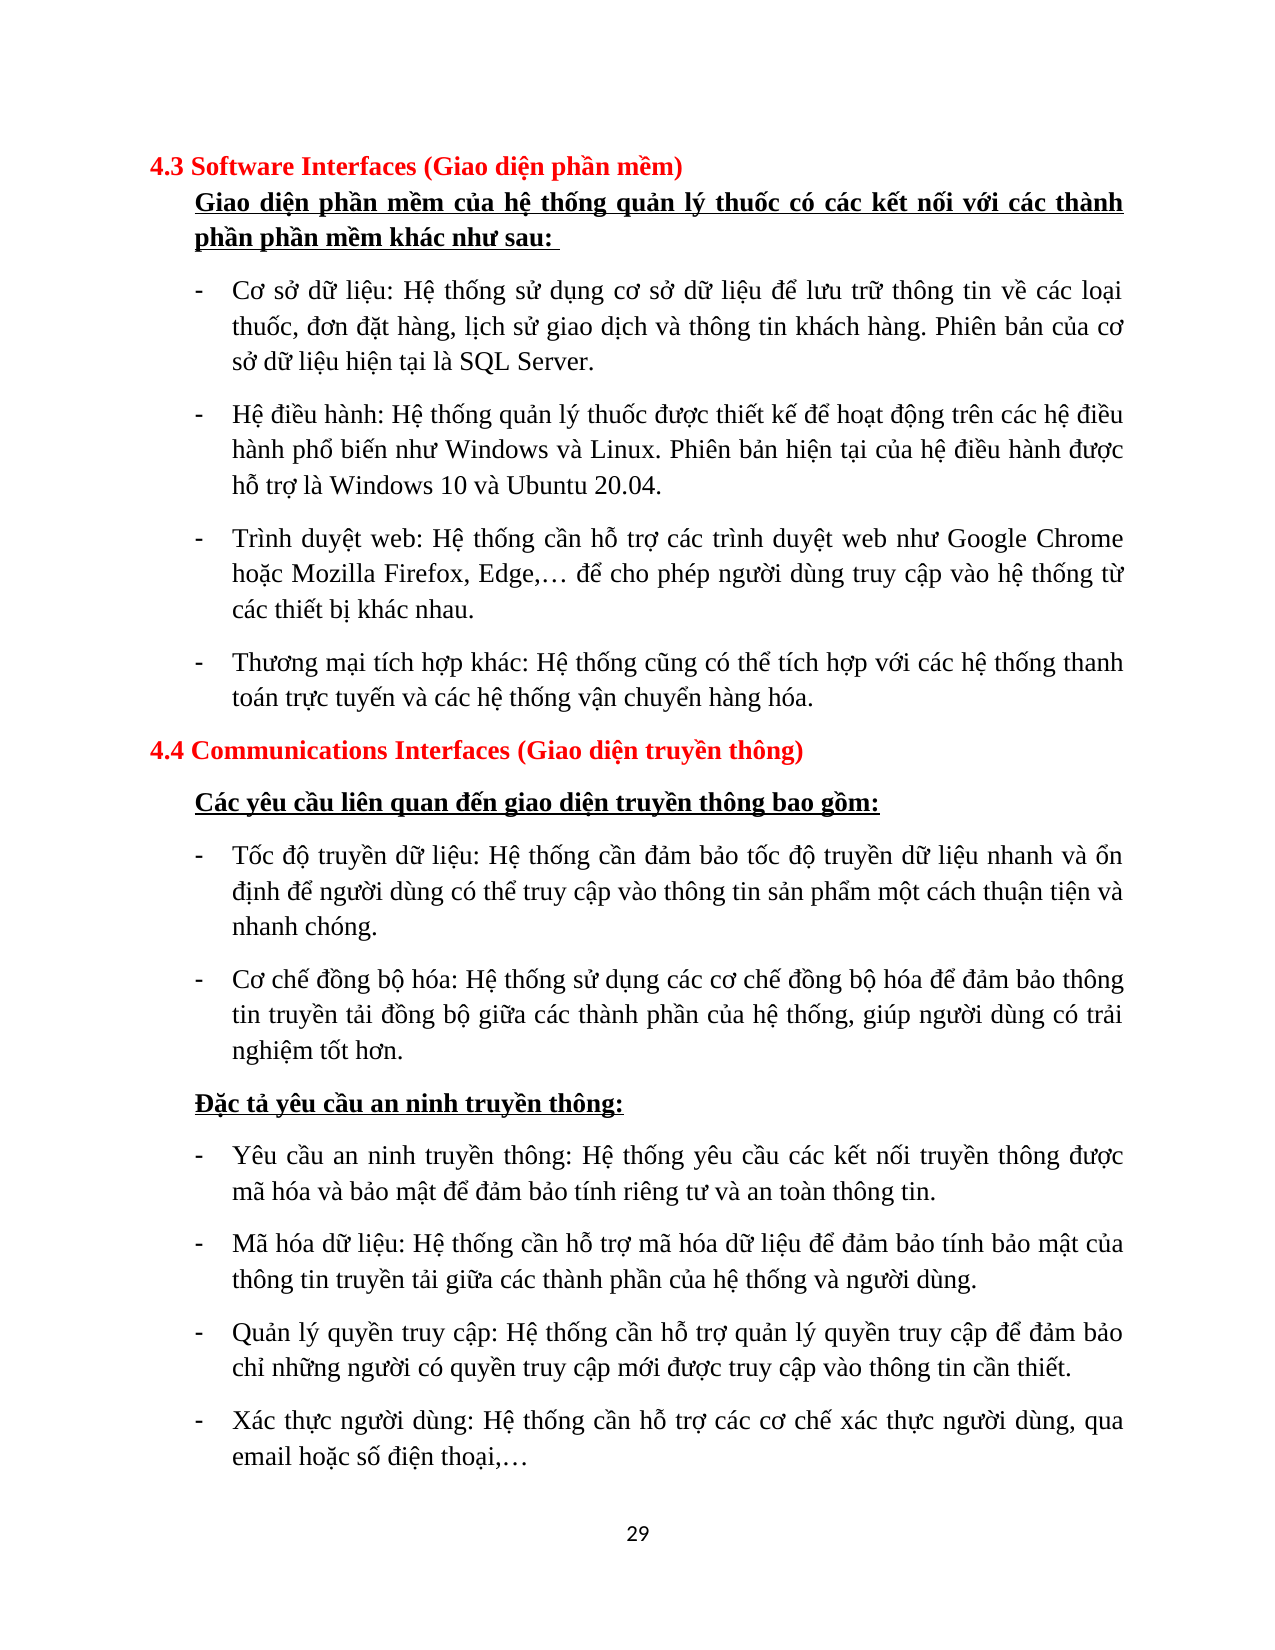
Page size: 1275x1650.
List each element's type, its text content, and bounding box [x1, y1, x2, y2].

list Yêu cầu an ninh truyền thông: Hệ thống yêu cầu các kết nối truyền thông được mã hóa và bảo mật để đảm bảo tính riêng tư và an toàn thông tin. [194, 1139, 1125, 1206]
text Hệ điều hành: Hệ thống quản lý thuốc được thiết kế để hoạt động trên các hệ điều hành phổ biến như Windows và Linux. Phiên bản hiện tại của hệ điều hành được hỗ trợ là Windows 10 và Ubuntu 20.04. [194, 398, 1125, 501]
list Cơ chế đồng bộ hóa: Hệ thống sử dụng các cơ chế đồng bộ hóa để đảm bảo thông tin truyền tải đồng bộ giữa các thành phần của hệ thống, giúp người dùng có trải nghiệm tốt hơn. [194, 963, 1125, 1065]
list Mã hóa dữ liệu: Hệ thống cần hỗ trợ mã hóa dữ liệu để đảm bảo tính bảo mật của thông tin truyền tải giữa các thành phần của hệ thống và người dùng. [194, 1227, 1125, 1294]
text 4.4 Communications Interfaces (Giao diện truyền thông) [150, 734, 1125, 765]
list Thương mại tích hợp khác: Hệ thống cũng có thể tích hợp với các hệ thống thanh toán trực tuyến và các hệ thống vận chuyển hàng hóa. [194, 646, 1125, 713]
subtitle 4.3 Software Interfaces (Giao diện phần mềm) [150, 150, 1125, 181]
text Đặc tả yêu cầu an ninh truyền thông: [194, 1087, 1125, 1118]
list Xác thực người dùng: Hệ thống cần hỗ trợ các cơ chế xác thực người dùng, qua email hoặc số điện thoại,… [194, 1404, 1125, 1471]
text Cơ sở dữ liệu: Hệ thống sử dụng cơ sở dữ liệu để lưu trữ thông tin về các loại thuốc, đơn đặt hàng, lịch sử giao dịch và thông tin khách hàng. Phiên bản của cơ sở dữ liệu hiện tại là SQL Server. [194, 274, 1125, 377]
text Các yêu cầu liên quan đến giao diện truyền thông bao gồm: [194, 786, 1125, 817]
list Quản lý quyền truy cập: Hệ thống cần hỗ trợ quản lý quyền truy cập để đảm bảo chỉ những người có quyền truy cập mới được truy cập vào thông tin cần thiết. [194, 1316, 1125, 1382]
list Tốc độ truyền dữ liệu: Hệ thống cần đảm bảo tốc độ truyền dữ liệu nhanh và ổn định để người dùng có thể truy cập vào thông tin sản phẩm một cách thuận tiện và nhanh chóng. [194, 839, 1125, 941]
list Trình duyệt web: Hệ thống cần hỗ trợ các trình duyệt web như Google Chrome hoặc Mozilla Firefox, Edge,… để cho phép người dùng truy cập vào hệ thống từ các thiết bị khác nhau. [194, 522, 1125, 624]
text Giao diện phần mềm của hệ thống quản lý thuốc có các kết nối với các thành phần phần mềm khác như sau: [194, 186, 1125, 253]
